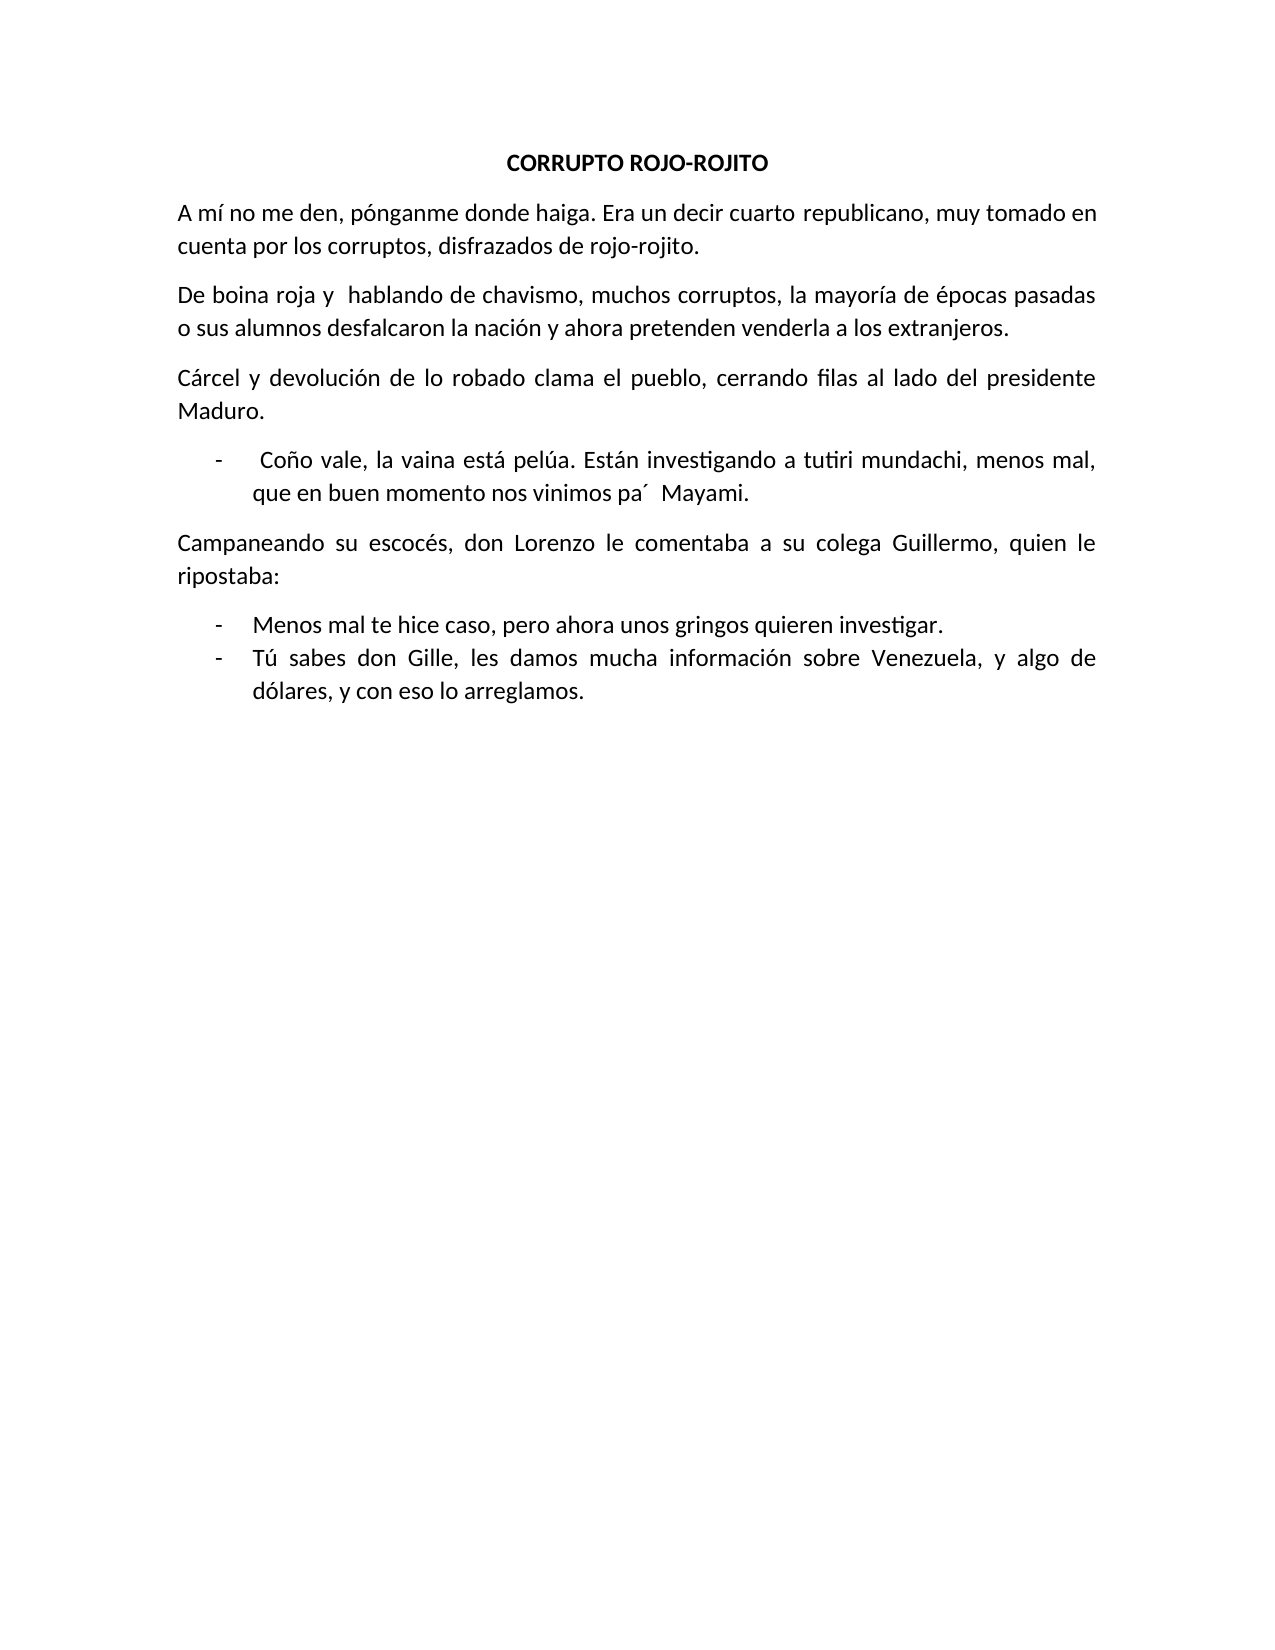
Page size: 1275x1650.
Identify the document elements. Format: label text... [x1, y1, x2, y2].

list Coño vale, la vaina está pelúa. Están investigando a tutiri mundachi, menos mal, que en buen momento nos vinimos pa´ Mayami. [215, 445, 1098, 508]
text A mí no me den, pónganme donde haiga. Era un decir cuarto republicano, muy tomado en cuenta por los corruptos, disfrazados de rojo-rojito. [177, 197, 1098, 261]
list Tú sabes don Gille, les damos mucha información sobre Venezuela, y algo de dólares, y con eso lo arreglamos. [215, 643, 1098, 706]
list Menos mal te hice caso, pero ahora unos gringos quieren investigar. [215, 610, 1098, 640]
text CORRUPTO ROJO-ROJITO [177, 148, 1098, 178]
text De boina roja y hablando de chavismo, muchos corruptos, la mayoría de épocas pasadas o sus alumnos desfalcaron la nación y ahora pretenden venderla a los extranjeros. [177, 280, 1098, 343]
text Cárcel y devolución de lo robado clama el pueblo, cerrando filas al lado del presidente Maduro. [177, 362, 1098, 426]
text Campaneando su escocés, don Lorenzo le comentaba a su colega Guillermo, quien le ripostaba: [177, 527, 1098, 591]
